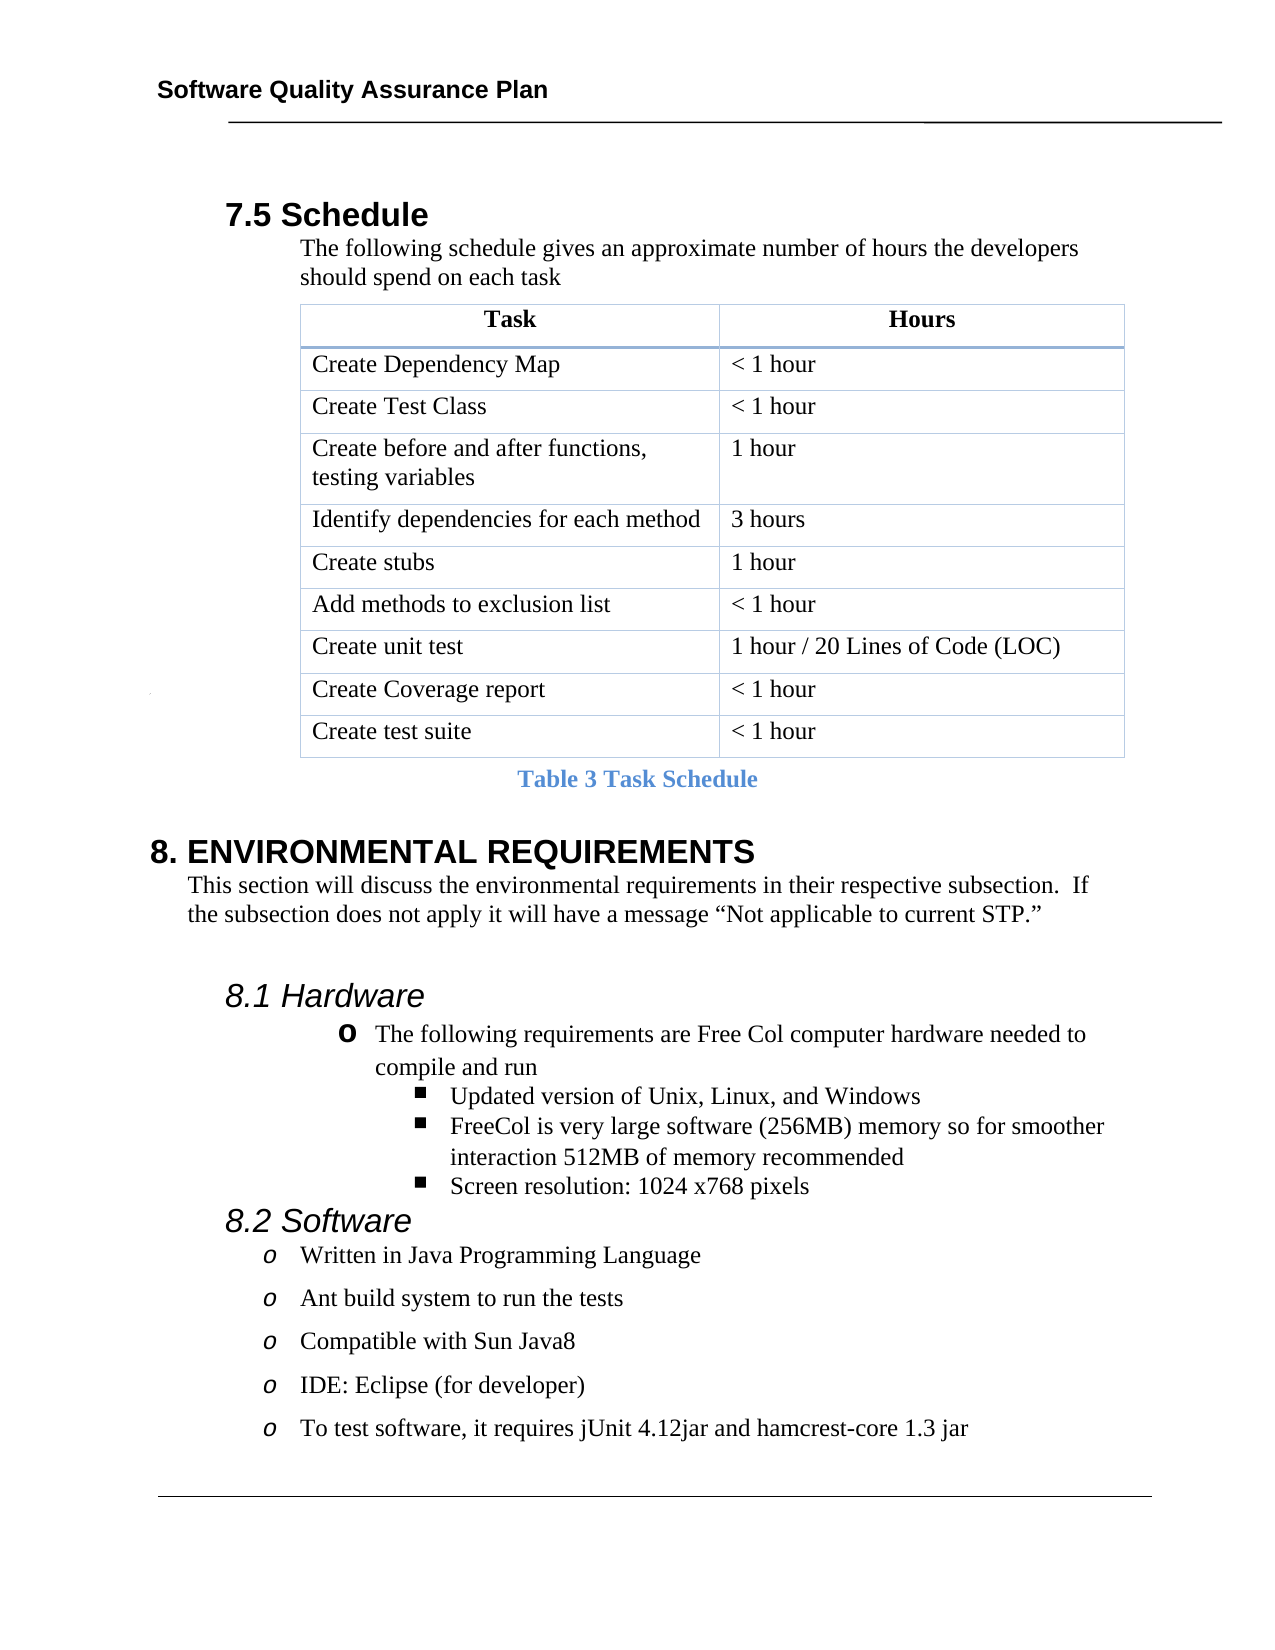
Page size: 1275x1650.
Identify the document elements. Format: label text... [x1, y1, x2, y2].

list Compatible with Sun Java8 [262, 1326, 1125, 1357]
list Ant build system to run the tests [262, 1283, 1125, 1314]
text This section will discuss the environmental requirements in their respective subsection. If the subsection does not apply it will have a message “Not applicable to current STP.” [150, 870, 1125, 928]
list Updated version of Unix, Linux, and Windows [412, 1081, 1125, 1111]
table_cell Create Dependency Map [301, 349, 719, 390]
table_cell < 1 hour [720, 391, 1124, 432]
text 7.5 Schedule [150, 195, 1125, 233]
table_cell < 1 hour [720, 589, 1124, 630]
list Screen resolution: 1024 x768 pixels [412, 1171, 1125, 1201]
table_cell 1 hour / 20 Lines of Code (LOC) [720, 631, 1124, 673]
list IDE: Eclipse (for developer) [262, 1370, 1125, 1401]
list To test software, it requires jUnit 4.12jar and hamcrest-core 1.3 jar [262, 1413, 1125, 1444]
table_cell < 1 hour [720, 716, 1124, 757]
table_cell Create test suite [301, 716, 719, 757]
subtitle 8.1 Hardware [150, 976, 1125, 1014]
table_cell Identify dependencies for each method [301, 505, 719, 546]
table_cell < 1 hour [720, 349, 1124, 390]
table_cell 1 hour [720, 547, 1124, 588]
list FreeCol is very large software (256MB) memory so for smoother interaction 512MB of memory recommended [412, 1111, 1125, 1171]
text The following schedule gives an approximate number of hours the developers should spend on each task [300, 233, 1125, 291]
table_cell Add methods to exclusion list [301, 589, 719, 630]
subtitle 8.2 Software [150, 1201, 1125, 1240]
table_header Hours [720, 305, 1124, 346]
table_cell Create before and after functions, testing variables [301, 434, 719, 503]
list Written in Java Programming Language [262, 1240, 1125, 1271]
table_cell Create Test Class [301, 391, 719, 432]
table_header Task [301, 305, 719, 346]
table_cell 3 hours [720, 505, 1124, 546]
table_cell < 1 hour [720, 674, 1124, 715]
table_cell 1 hour [720, 434, 1124, 503]
subtitle 8. Environmental Requirements [150, 832, 1125, 870]
table_cell Create unit test [301, 631, 719, 673]
list The following requirements are Free Col computer hardware needed to compile and run [337, 1014, 1125, 1081]
table_cell Create stubs [301, 547, 719, 588]
table_cell Create Coverage report [301, 674, 719, 715]
subtitle Table 3 Task Schedule [150, 764, 1125, 793]
